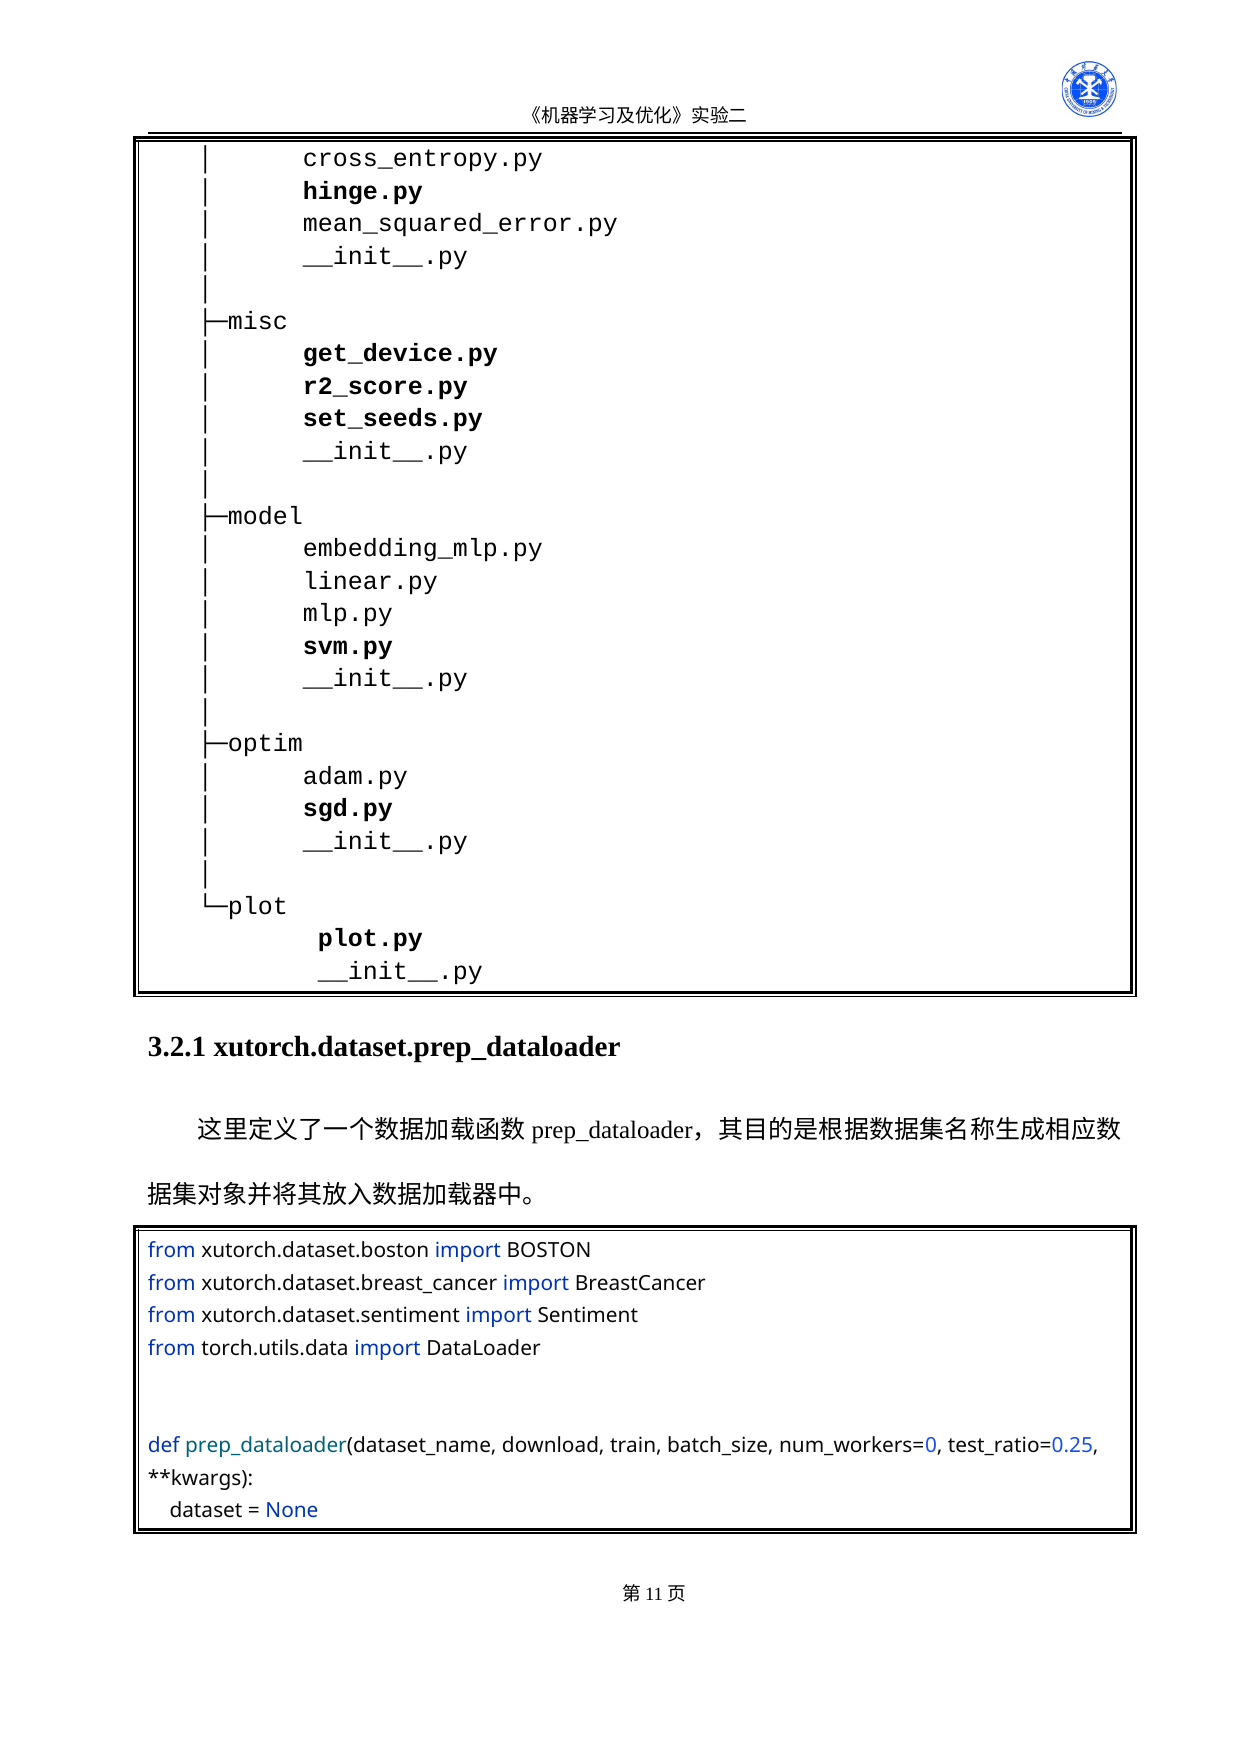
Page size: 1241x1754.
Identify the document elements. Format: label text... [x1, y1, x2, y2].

text │ __init__.py [148, 241, 1122, 274]
text ├─optim [148, 729, 1122, 761]
text │ [148, 469, 1122, 501]
text │ __init__.py [148, 826, 1122, 859]
text │ embedding_mlp.py [148, 534, 1122, 566]
text │ [148, 696, 1122, 729]
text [139, 1231, 1130, 1528]
text │ [148, 274, 1122, 306]
text ├─model [148, 501, 1122, 534]
text └─plot [148, 891, 1122, 924]
subtitle xutorch.dataset.prep_dataloader [148, 1013, 1122, 1078]
text plot.py [148, 924, 1122, 948]
text │ sgd.py [148, 794, 1122, 826]
text │ set_seeds.py [148, 404, 1122, 436]
text │ hinge.py [148, 176, 1122, 209]
text │ r2_score.py [148, 371, 1122, 404]
text │ cross_entropy.py [139, 142, 1130, 176]
text │ svm.py [148, 631, 1122, 664]
text 这里定义了一个数据加载函数prep_dataloader，其目的是根据数据集名称生成相应数据集对象并将其放入数据加载器中。 [148, 1095, 1122, 1225]
text │ mean_squared_error.py [148, 209, 1122, 241]
text │ mlp.py [148, 599, 1122, 631]
text │ linear.py [148, 566, 1122, 599]
text │ __init__.py [148, 664, 1122, 696]
text │ [148, 859, 1122, 891]
text │ adam.py [148, 761, 1122, 794]
text │ __init__.py [148, 436, 1122, 469]
text ├─misc [148, 306, 1122, 339]
picture [1061, 61, 1117, 117]
text │ get_device.py [148, 339, 1122, 371]
text __init__.py [139, 948, 1130, 991]
